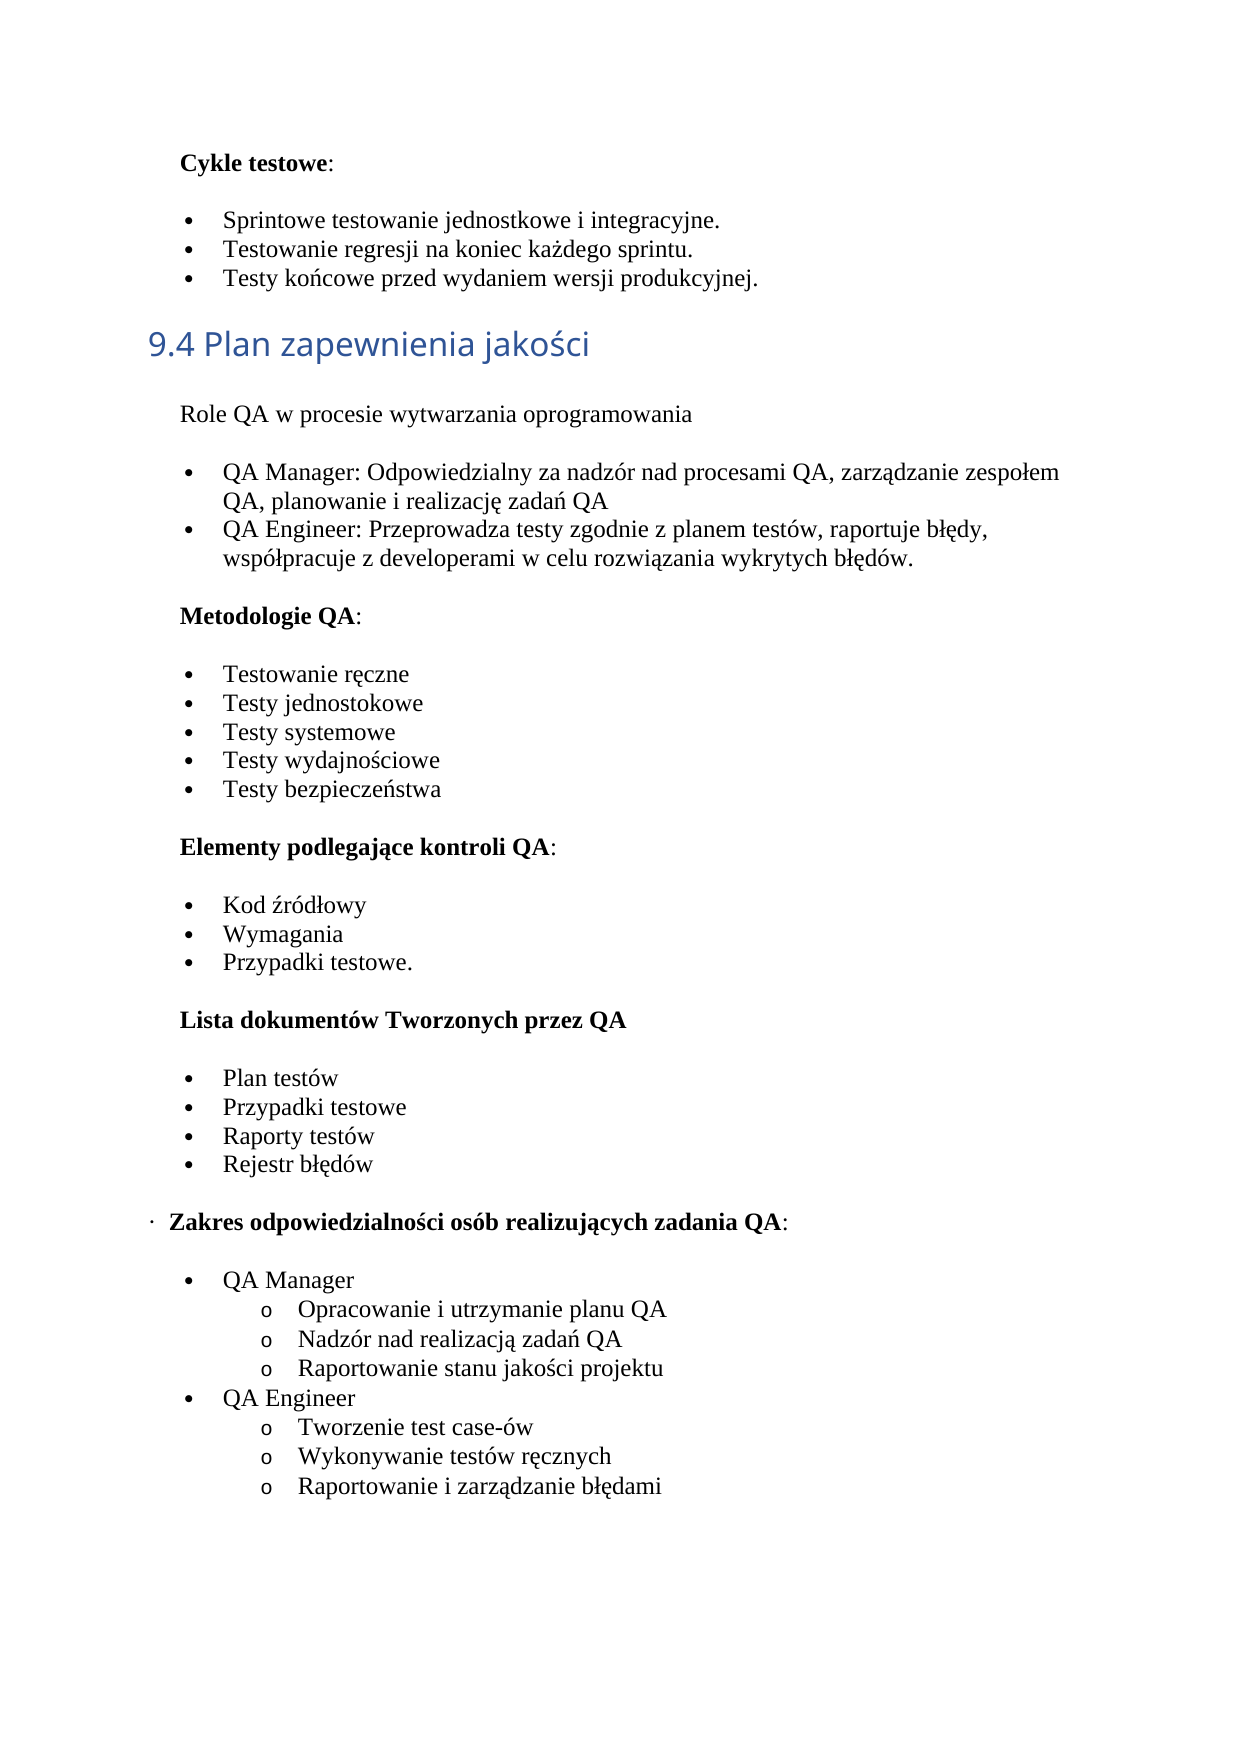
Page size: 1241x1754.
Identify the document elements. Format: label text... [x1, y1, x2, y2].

list Raportowanie stanu jakości projektu [260, 1353, 1093, 1383]
text · Zakres odpowiedzialności osób realizujących zadania QA: [148, 1207, 1093, 1236]
list Przypadki testowe [185, 1092, 1093, 1121]
list Nadzór nad realizacją zadań QA [260, 1324, 1093, 1353]
list Testy wydajnościowe [185, 745, 1093, 774]
list Sprintowe testowanie jednostkowe i integracyjne. [185, 206, 1093, 234]
list Wykonywanie testów ręcznych [260, 1441, 1093, 1471]
list Testy bezpieczeństwa [185, 774, 1093, 803]
list Testy końcowe przed wydaniem wersji produkcyjnej. [185, 263, 1093, 292]
list Testowanie ręczne [185, 659, 1093, 688]
list Testy systemowe [185, 717, 1093, 745]
list Testy jednostokowe [185, 688, 1093, 717]
text  Elementy podlegające kontroli QA: [148, 832, 1093, 861]
list QA Engineer [185, 1383, 1093, 1412]
list Raporty testów [185, 1121, 1093, 1149]
list Tworzenie test case-ów [260, 1412, 1093, 1441]
text  Cykle testowe: [148, 148, 1093, 176]
list QA Engineer: Przeprowadza testy zgodnie z planem testów, raportuje błędy, współpracuje z developerami w celu rozwiązania wykrytych błędów. [185, 514, 1093, 572]
list Rejestr błędów [185, 1149, 1093, 1178]
list Kod źródłowy [185, 890, 1093, 919]
list Opracowanie i utrzymanie planu QA [260, 1294, 1093, 1324]
text  Metodologie QA: [148, 601, 1093, 630]
text 9.4 Plan zapewnienia jakości [148, 321, 1093, 366]
list Przypadki testowe. [185, 947, 1093, 976]
list Testowanie regresji na koniec każdego sprintu. [185, 234, 1093, 263]
list QA Manager [185, 1265, 1093, 1294]
list QA Manager: Odpowiedzialny za nadzór nad procesami QA, zarządzanie zespołem QA, planowanie i realizację zadań QA [185, 457, 1093, 514]
text  Role QA w procesie wytwarzania oprogramowania [148, 399, 1093, 428]
text  Lista dokumentów Tworzonych przez QA [148, 1005, 1093, 1034]
list Plan testów [185, 1063, 1093, 1092]
list Raportowanie i zarządzanie błędami [260, 1471, 1093, 1500]
list Wymagania [185, 919, 1093, 947]
